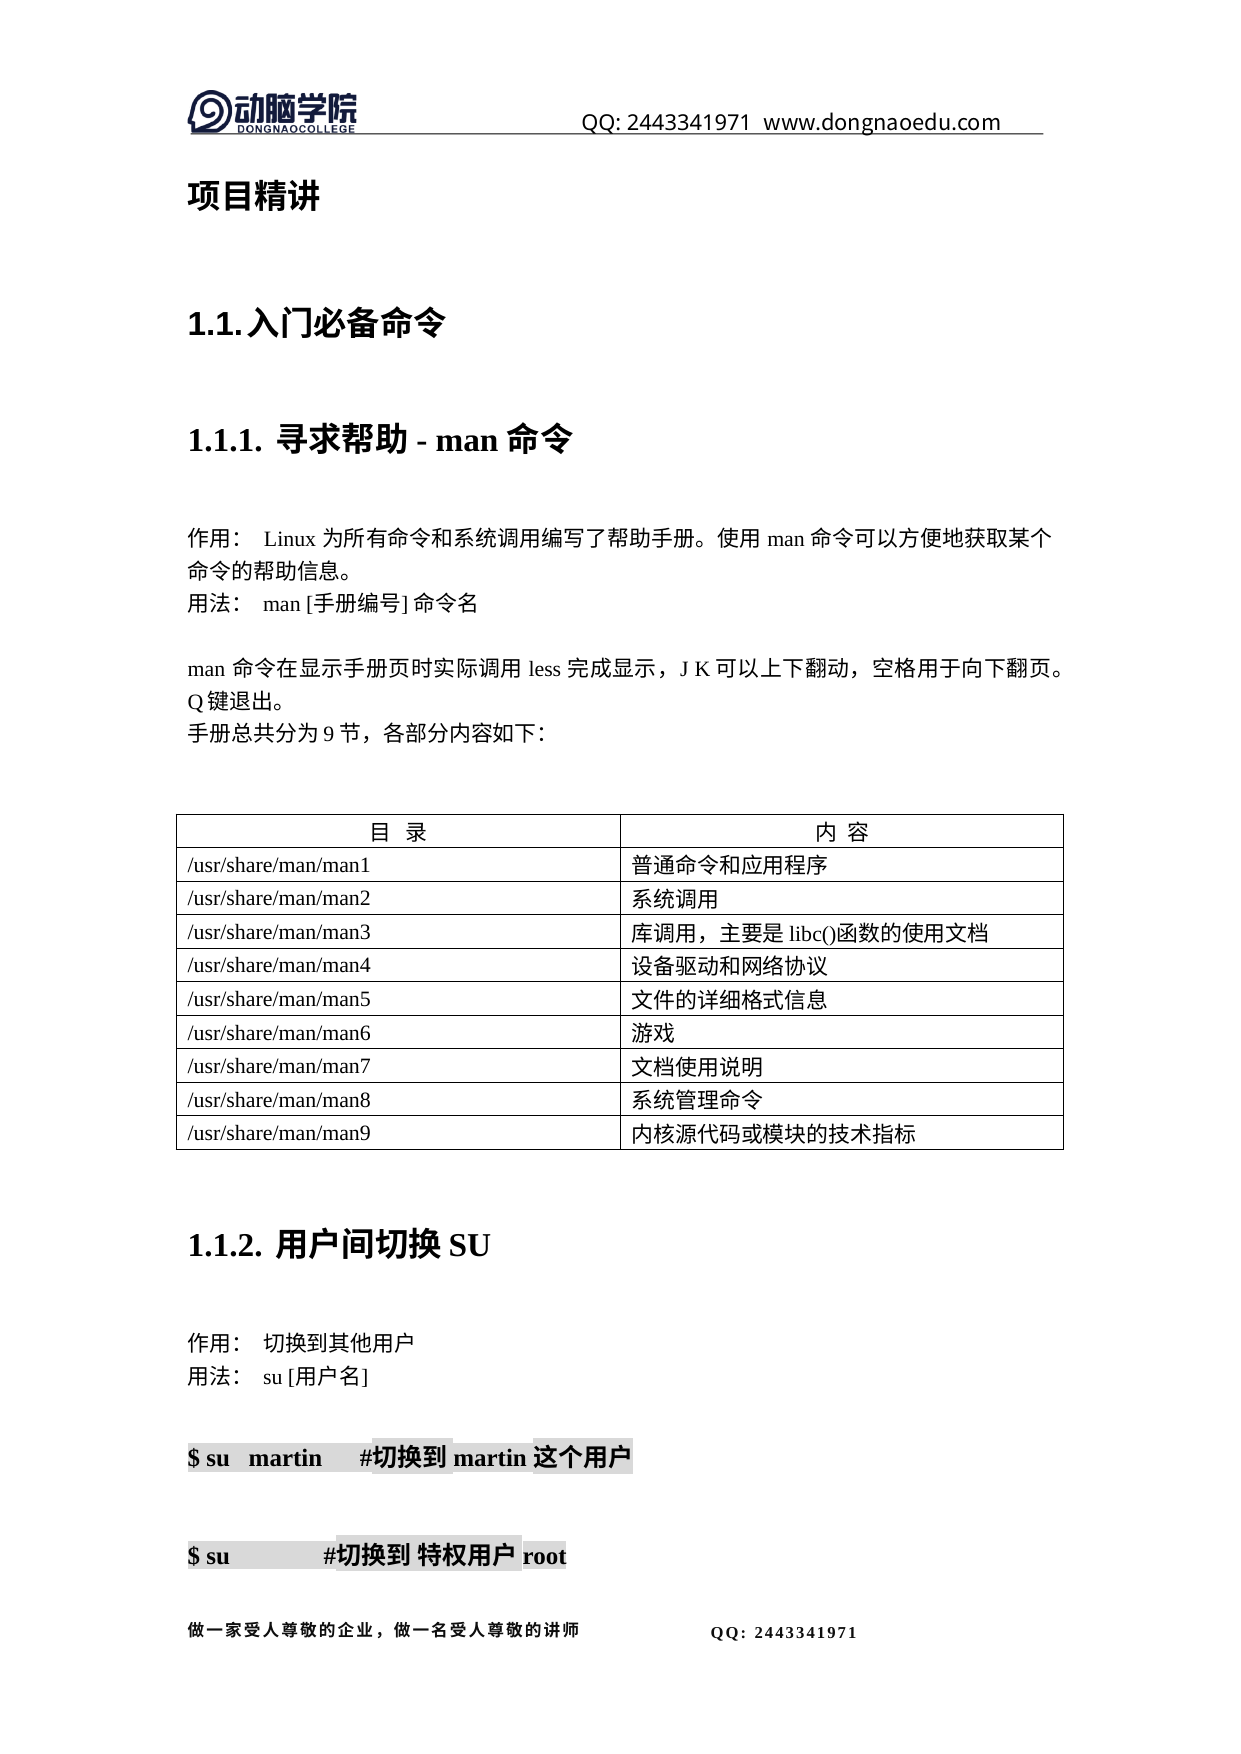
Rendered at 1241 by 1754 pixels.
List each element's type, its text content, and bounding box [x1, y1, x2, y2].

text 用法： su [用户名] [187, 1358, 1053, 1391]
table_cell /usr/share/man/man3 [177, 915, 620, 948]
table_cell 游戏 [621, 1016, 1063, 1048]
table_cell /usr/share/man/man2 [177, 882, 620, 914]
table_header 目 录 [177, 815, 620, 847]
picture [187, 90, 357, 133]
table_cell /usr/share/man/man4 [177, 949, 620, 981]
text 作用： Linux 为所有命令和系统调用编写了帮助手册。使用man 命令可以方便地获取某个命令的帮助信息。 [187, 521, 1053, 586]
text 作用： 切换到其他用户 [187, 1326, 1053, 1358]
subtitle 寻求帮助 - man 命令 [187, 405, 1053, 470]
subtitle 入门必备命令 [187, 289, 1053, 354]
table_cell 系统管理命令 [621, 1083, 1063, 1115]
table_header 内 容 [621, 815, 1063, 847]
table_cell 内核源代码或模块的技术指标 [621, 1116, 1063, 1149]
table_cell 设备驱动和网络协议 [621, 949, 1063, 981]
table_cell /usr/share/man/man9 [177, 1116, 620, 1149]
table_cell /usr/share/man/man5 [177, 982, 620, 1015]
table_cell /usr/share/man/man1 [177, 848, 620, 881]
text 用法： man [手册编号] 命令名 [187, 586, 1053, 618]
table_cell 文档使用说明 [621, 1049, 1063, 1082]
text $ su #切换到 特权用户 root [187, 1521, 1053, 1586]
subtitle 用户间切换SU [187, 1209, 1053, 1274]
table_cell /usr/share/man/man7 [177, 1049, 620, 1082]
table_cell 库调用，主要是libc()函数的使用文档 [621, 915, 1063, 948]
table_cell 文件的详细格式信息 [621, 982, 1063, 1015]
text man 命令在显示手册页时实际调用less 完成显示，J K可以上下翻动，空格用于向下翻页。Q键退出。 [187, 651, 1053, 716]
text $ su martin #切换到 martin 这个用户 [187, 1423, 1053, 1488]
table_cell 普通命令和应用程序 [621, 848, 1063, 881]
table_cell /usr/share/man/man6 [177, 1016, 620, 1048]
table_cell /usr/share/man/man8 [177, 1083, 620, 1115]
subtitle 项目精讲 [187, 162, 1053, 227]
text 手册总共分为9 节，各部分内容如下： [187, 716, 1053, 748]
table_cell 系统调用 [621, 882, 1063, 914]
